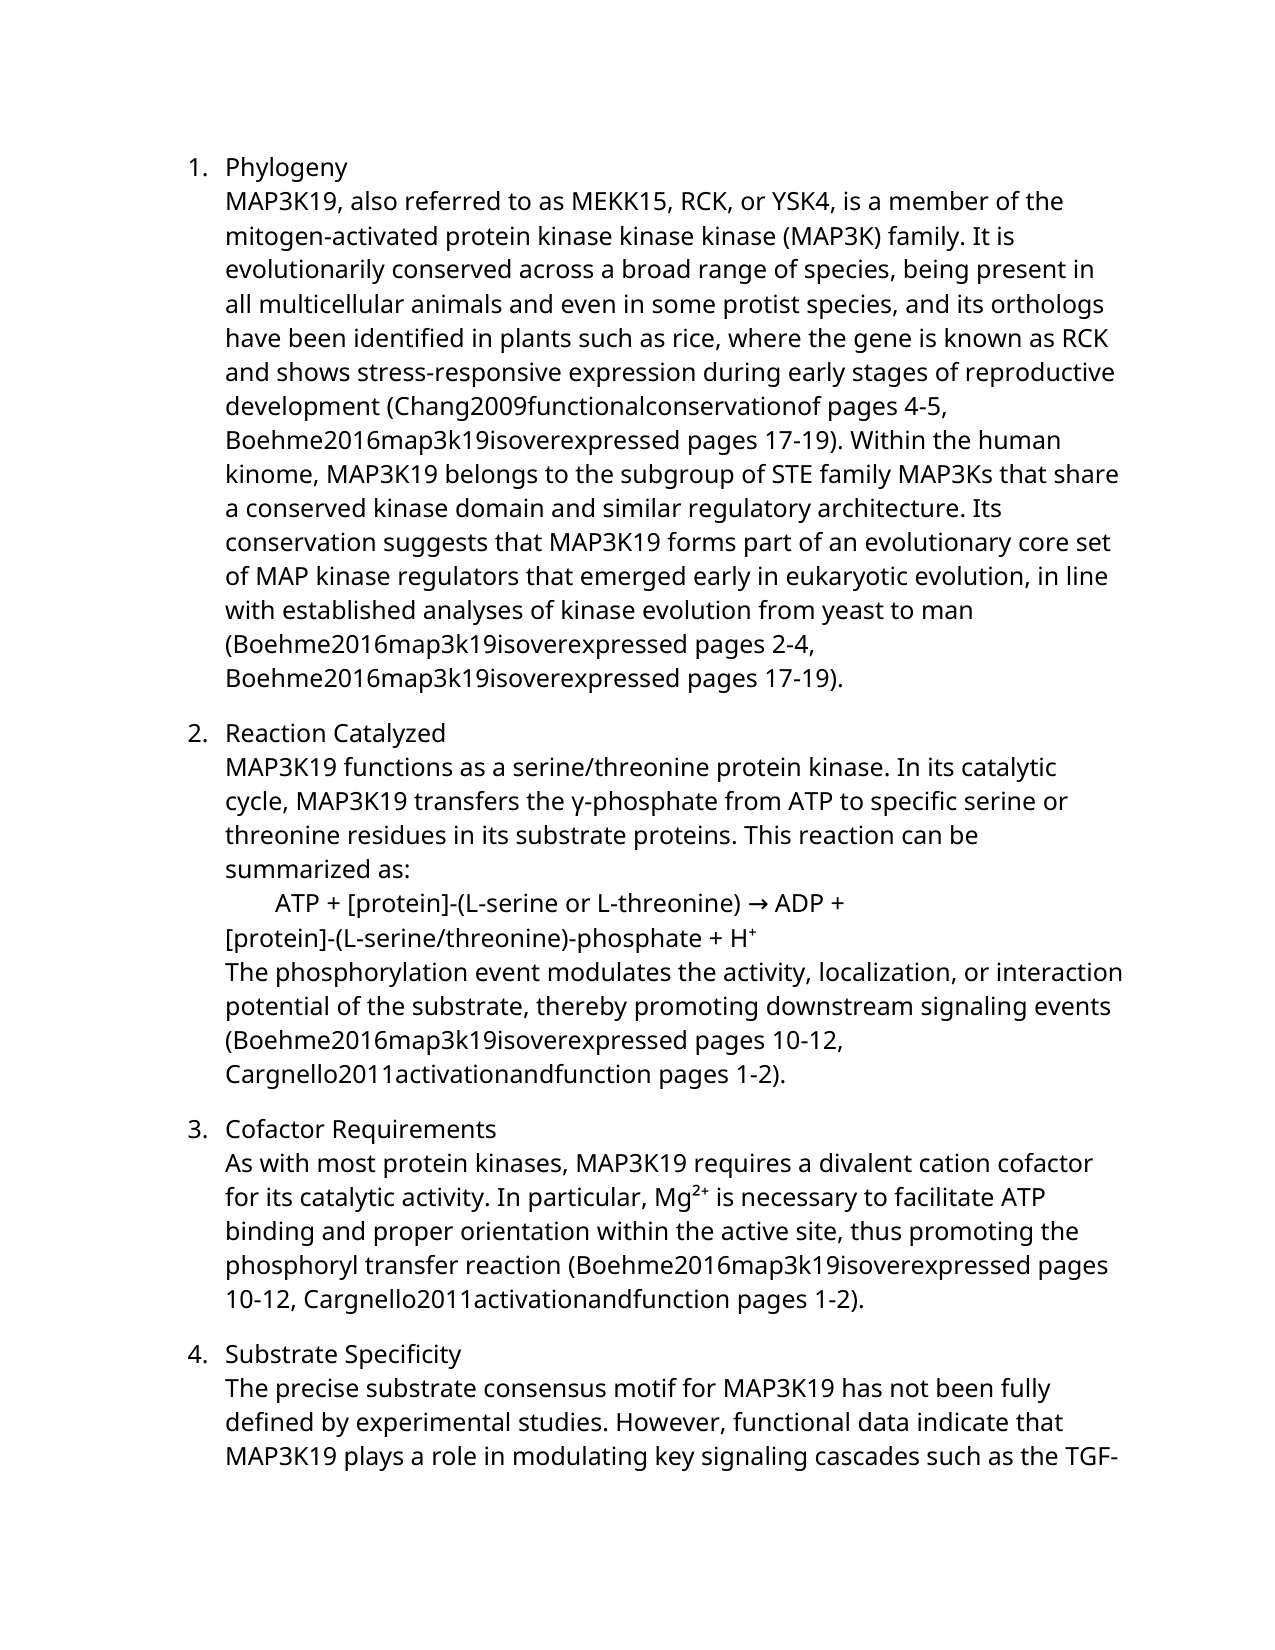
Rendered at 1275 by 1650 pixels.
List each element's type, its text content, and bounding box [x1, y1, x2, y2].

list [187, 1337, 1125, 1473]
list Reaction Catalyzed MAP3K19 functions as a serine/threonine protein kinase. In its catalytic cycle, MAP3K19 transfers the γ-phosphate from ATP to specific serine or threonine residues in its substrate proteins. This reaction can be summarized as: ATP + [protein]-(L-serine or L-threonine) → ADP + [protein]-(L-serine/threonine)-phosphate + H⁺ The phosphorylation event modulates the activity, localization, or interaction potential of the substrate, thereby promoting downstream signaling events (Boehme2016map3k19isoverexpressed pages 10-12, Cargnello2011activationandfunction pages 1-2). [187, 716, 1125, 1091]
list Cofactor Requirements As with most protein kinases, MAP3K19 requires a divalent cation cofactor for its catalytic activity. In particular, Mg²⁺ is necessary to facilitate ATP binding and proper orientation within the active site, thus promoting the phosphoryl transfer reaction (Boehme2016map3k19isoverexpressed pages 10-12, Cargnello2011activationandfunction pages 1-2). [187, 1111, 1125, 1316]
list Phylogeny MAP3K19, also referred to as MEKK15, RCK, or YSK4, is a member of the mitogen‐activated protein kinase kinase kinase (MAP3K) family. It is evolutionarily conserved across a broad range of species, being present in all multicellular animals and even in some protist species, and its orthologs have been identified in plants such as rice, where the gene is known as RCK and shows stress‐responsive expression during early stages of reproductive development (Chang2009functionalconservationof pages 4-5, Boehme2016map3k19isoverexpressed pages 17-19). Within the human kinome, MAP3K19 belongs to the subgroup of STE family MAP3Ks that share a conserved kinase domain and similar regulatory architecture. Its conservation suggests that MAP3K19 forms part of an evolutionary core set of MAP kinase regulators that emerged early in eukaryotic evolution, in line with established analyses of kinase evolution from yeast to man (Boehme2016map3k19isoverexpressed pages 2-4, Boehme2016map3k19isoverexpressed pages 17-19). [187, 150, 1125, 695]
